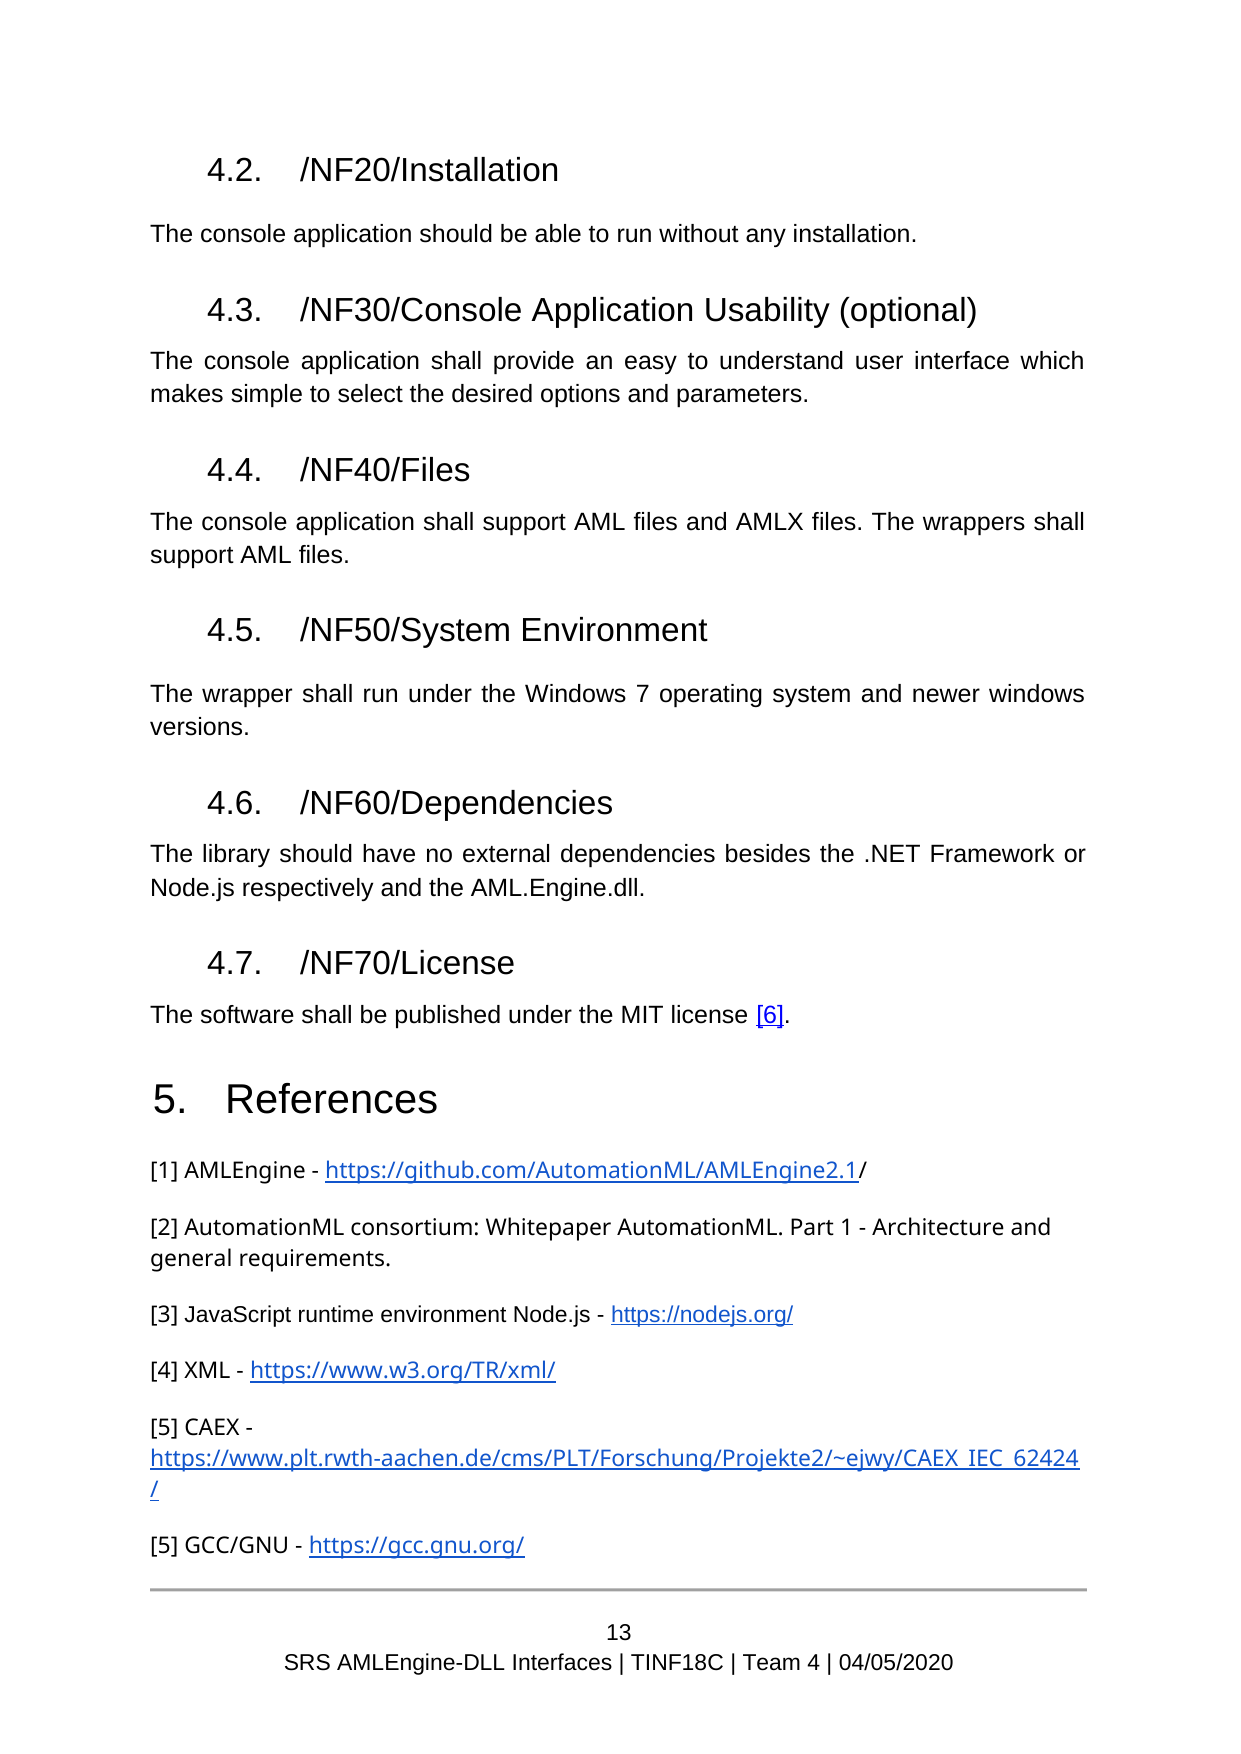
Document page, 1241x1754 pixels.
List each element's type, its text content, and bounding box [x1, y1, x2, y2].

text [1] AMLEngine - https://github.com/AutomationML/AMLEngine2.1/ [150, 1154, 1087, 1186]
text The wrapper shall run under the Windows 7 operating system and newer windows versions. [150, 679, 1087, 741]
text The console application should be able to run without any installation. [150, 219, 1087, 248]
text The software shall be published under the MIT license [6]. [150, 1000, 1087, 1028]
subtitle /NF20/Installation [262, 150, 1087, 188]
text The library should have no external dependencies besides the .NET Framework or Node.js respectively and the AML.Engine.dll. [150, 839, 1087, 901]
text [5] GCC/GNU - https://gcc.gnu.org/ [150, 1529, 1087, 1561]
subtitle /NF40/Files [262, 450, 1087, 488]
subtitle /NF70/License [262, 943, 1087, 981]
subtitle References [187, 1074, 1087, 1122]
text [5] CAEX - https://www.plt.rwth-aachen.de/cms/PLT/Forschung/Projekte2/~ejwy/CAEX_IEC_62424/ [150, 1411, 1087, 1504]
subtitle /NF60/Dependencies [262, 783, 1087, 821]
text [4] XML - https://www.w3.org/TR/xml/ [150, 1354, 1087, 1386]
text [3] JavaScript runtime environment Node.js - https://nodejs.org/ [150, 1298, 1087, 1329]
text The console application shall support AML files and AMLX files. The wrappers shall support AML files. [150, 507, 1087, 568]
subtitle /NF30/Console Application Usability (optional) [262, 290, 1087, 328]
subtitle /NF50/System Environment [262, 610, 1087, 648]
text [2] AutomationML consortium: Whitepaper AutomationML. Part 1 - Architecture and general requirements. [150, 1211, 1087, 1273]
text The console application shall provide an easy to understand user interface which makes simple to select the desired options and parameters. [150, 346, 1087, 408]
